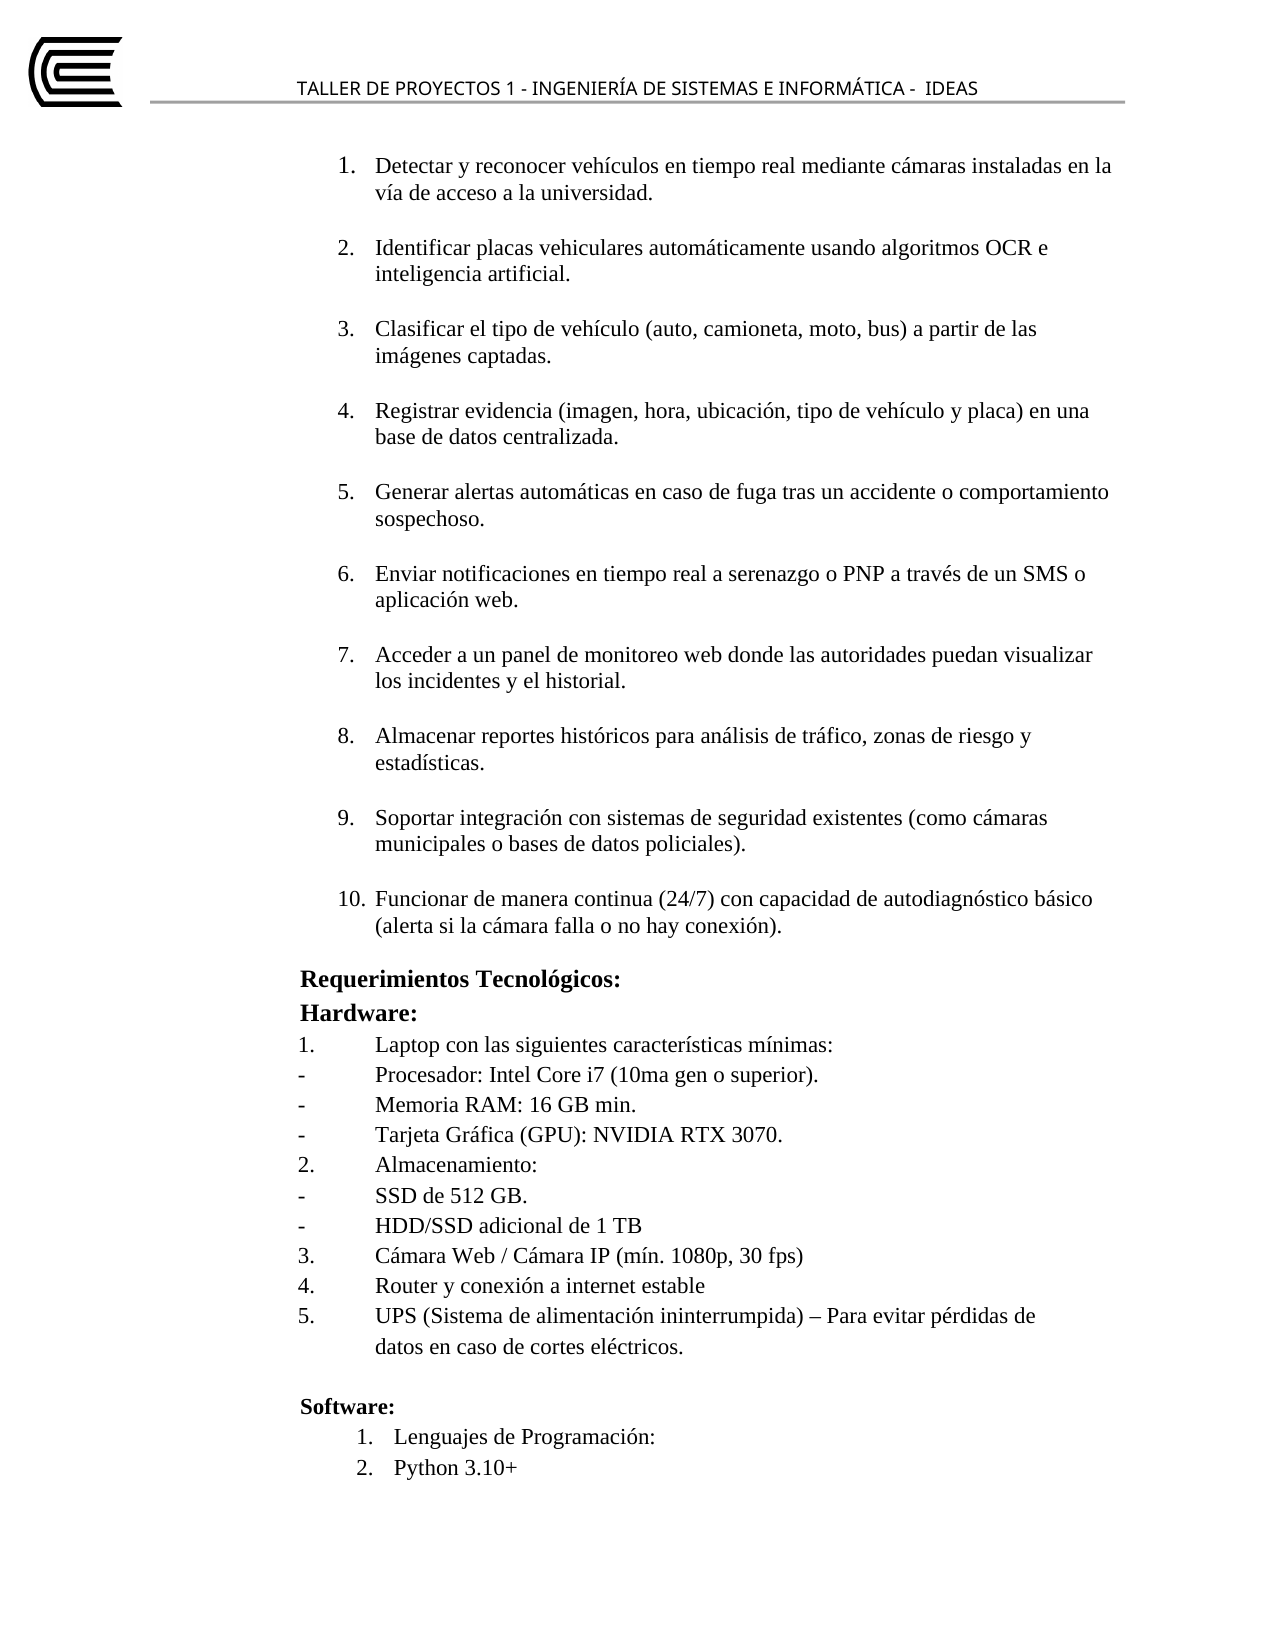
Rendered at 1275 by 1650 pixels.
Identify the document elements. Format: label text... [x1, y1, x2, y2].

list Acceder a un panel de monitoreo web donde las autoridades puedan visualizar los incidentes y el historial. [337, 641, 1125, 723]
list UPS (Sistema de alimentación ininterrumpida) – Para evitar pérdidas de datos en caso de cortes eléctricos. [225, 1302, 1125, 1359]
list Generar alertas automáticas en caso de fuga tras un accidente o comportamiento sospechoso. [337, 478, 1125, 560]
list Funcionar de manera continua (24/7) con capacidad de autodiagnóstico básico (alerta si la cámara falla o no hay conexión). [337, 886, 1125, 938]
list Enviar notificaciones en tiempo real a serenazgo o PNP a través de un SMS o aplicación web. [337, 560, 1125, 641]
list Almacenamiento: [225, 1151, 1125, 1178]
list SSD de 512 GB. [225, 1182, 1125, 1208]
list Soportar integración con sistemas de seguridad existentes (como cámaras municipales o bases de datos policiales). [337, 804, 1125, 886]
list Clasificar el tipo de vehículo (auto, camioneta, moto, bus) a partir de las imágenes captadas. [337, 315, 1125, 397]
list Laptop con las siguientes características mínimas: [225, 1031, 1125, 1057]
list Memoria RAM: 16 GB min. [225, 1091, 1125, 1117]
list Identificar placas vehiculares automáticamente usando algoritmos OCR e inteligencia artificial. [337, 234, 1125, 315]
list Tarjeta Gráfica (GPU): NVIDIA RTX 3070. [225, 1121, 1125, 1148]
list Registrar evidencia (imagen, hora, ubicación, tipo de vehículo y placa) en una base de datos centralizada. [337, 397, 1125, 478]
list Procesador: Intel Core i7 (10ma gen o superior). [225, 1061, 1125, 1087]
text Software: [150, 1393, 1125, 1419]
text Hardware: [150, 998, 1125, 1026]
list Cámara Web / Cámara IP (mín. 1080p, 30 fps) [225, 1242, 1125, 1268]
list HDD/SSD adicional de 1 TB [225, 1212, 1125, 1238]
picture [28, 37, 123, 107]
list Lenguajes de Programación: [356, 1423, 1125, 1450]
text Requerimientos Tecnológicos: [150, 964, 1125, 993]
list Router y conexión a internet estable [225, 1272, 1125, 1299]
list Almacenar reportes históricos para análisis de tráfico, zonas de riesgo y estadísticas. [337, 723, 1125, 804]
list Detectar y reconocer vehículos en tiempo real mediante cámaras instaladas en la vía de acceso a la universidad. [337, 150, 1125, 234]
list Python 3.10+ [356, 1453, 1125, 1480]
